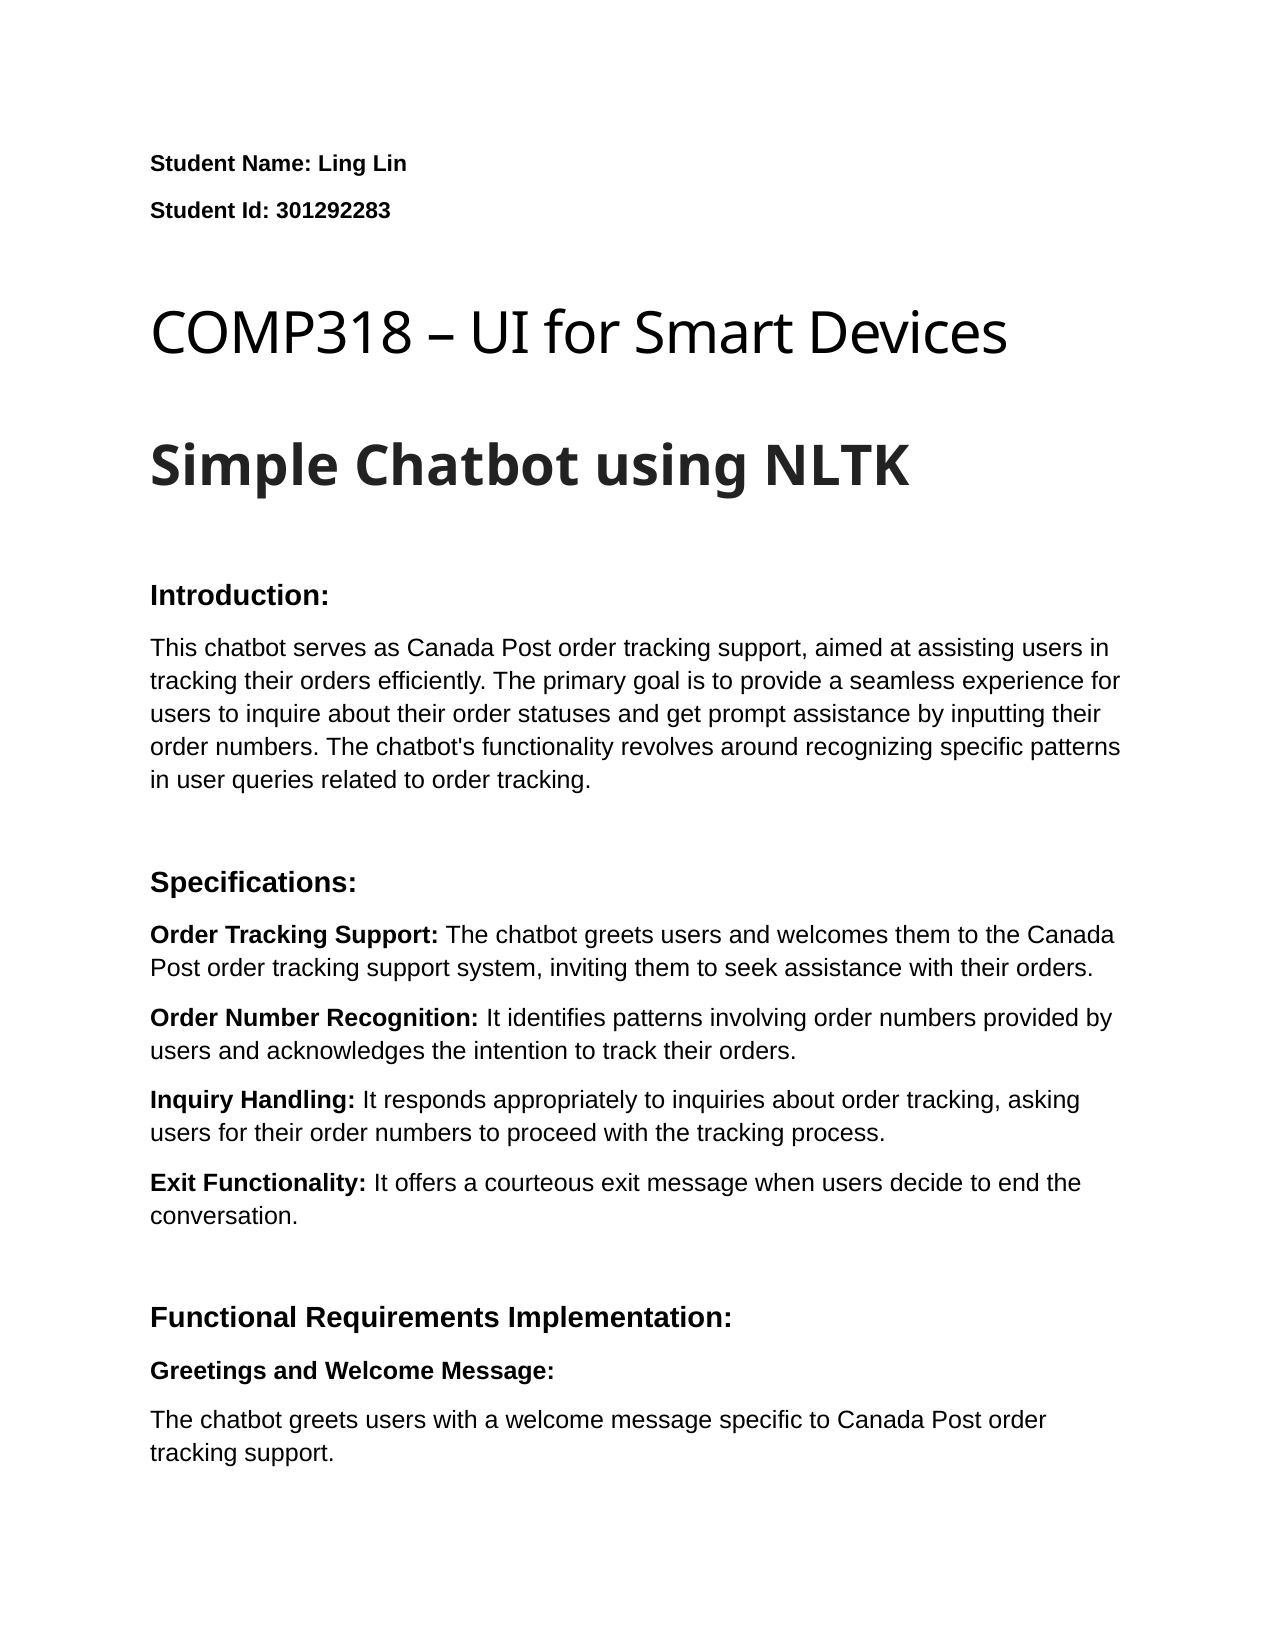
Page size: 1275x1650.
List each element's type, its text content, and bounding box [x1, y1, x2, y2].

text Student Id: 301292283 [150, 197, 1125, 223]
text Specifications: [150, 865, 1125, 898]
text Greetings and Welcome Message: [150, 1356, 1125, 1384]
text The chatbot greets users with a welcome message specific to Canada Post order tracking support. [150, 1405, 1125, 1467]
title COMP318 – UI for Smart Devices [150, 291, 1125, 370]
text Introduction: [150, 578, 1125, 612]
text Order Number Recognition: It identifies patterns involving order numbers provided by users and acknowledges the intention to track their orders. [150, 1003, 1125, 1064]
text Functional Requirements Implementation: [150, 1300, 1125, 1334]
text Simple Chatbot using NLTK [150, 425, 1125, 502]
text Exit Functionality: It offers a courteous exit message when users decide to end the conversation. [150, 1168, 1125, 1230]
text Inquiry Handling: It responds appropriately to inquiries about order tracking, asking users for their order numbers to proceed with the tracking process. [150, 1085, 1125, 1147]
text Student Name: Ling Lin [150, 150, 1125, 176]
text Order Tracking Support: The chatbot greets users and welcomes them to the Canada Post order tracking support system, inviting them to seek assistance with their orders. [150, 920, 1125, 982]
text This chatbot serves as Canada Post order tracking support, aimed at assisting users in tracking their orders efficiently. The primary goal is to provide a seamless experience for users to inquire about their order statuses and get prompt assistance by inputting their order numbers. The chatbot's functionality revolves around recognizing specific patterns in user queries related to order tracking. [150, 633, 1125, 794]
